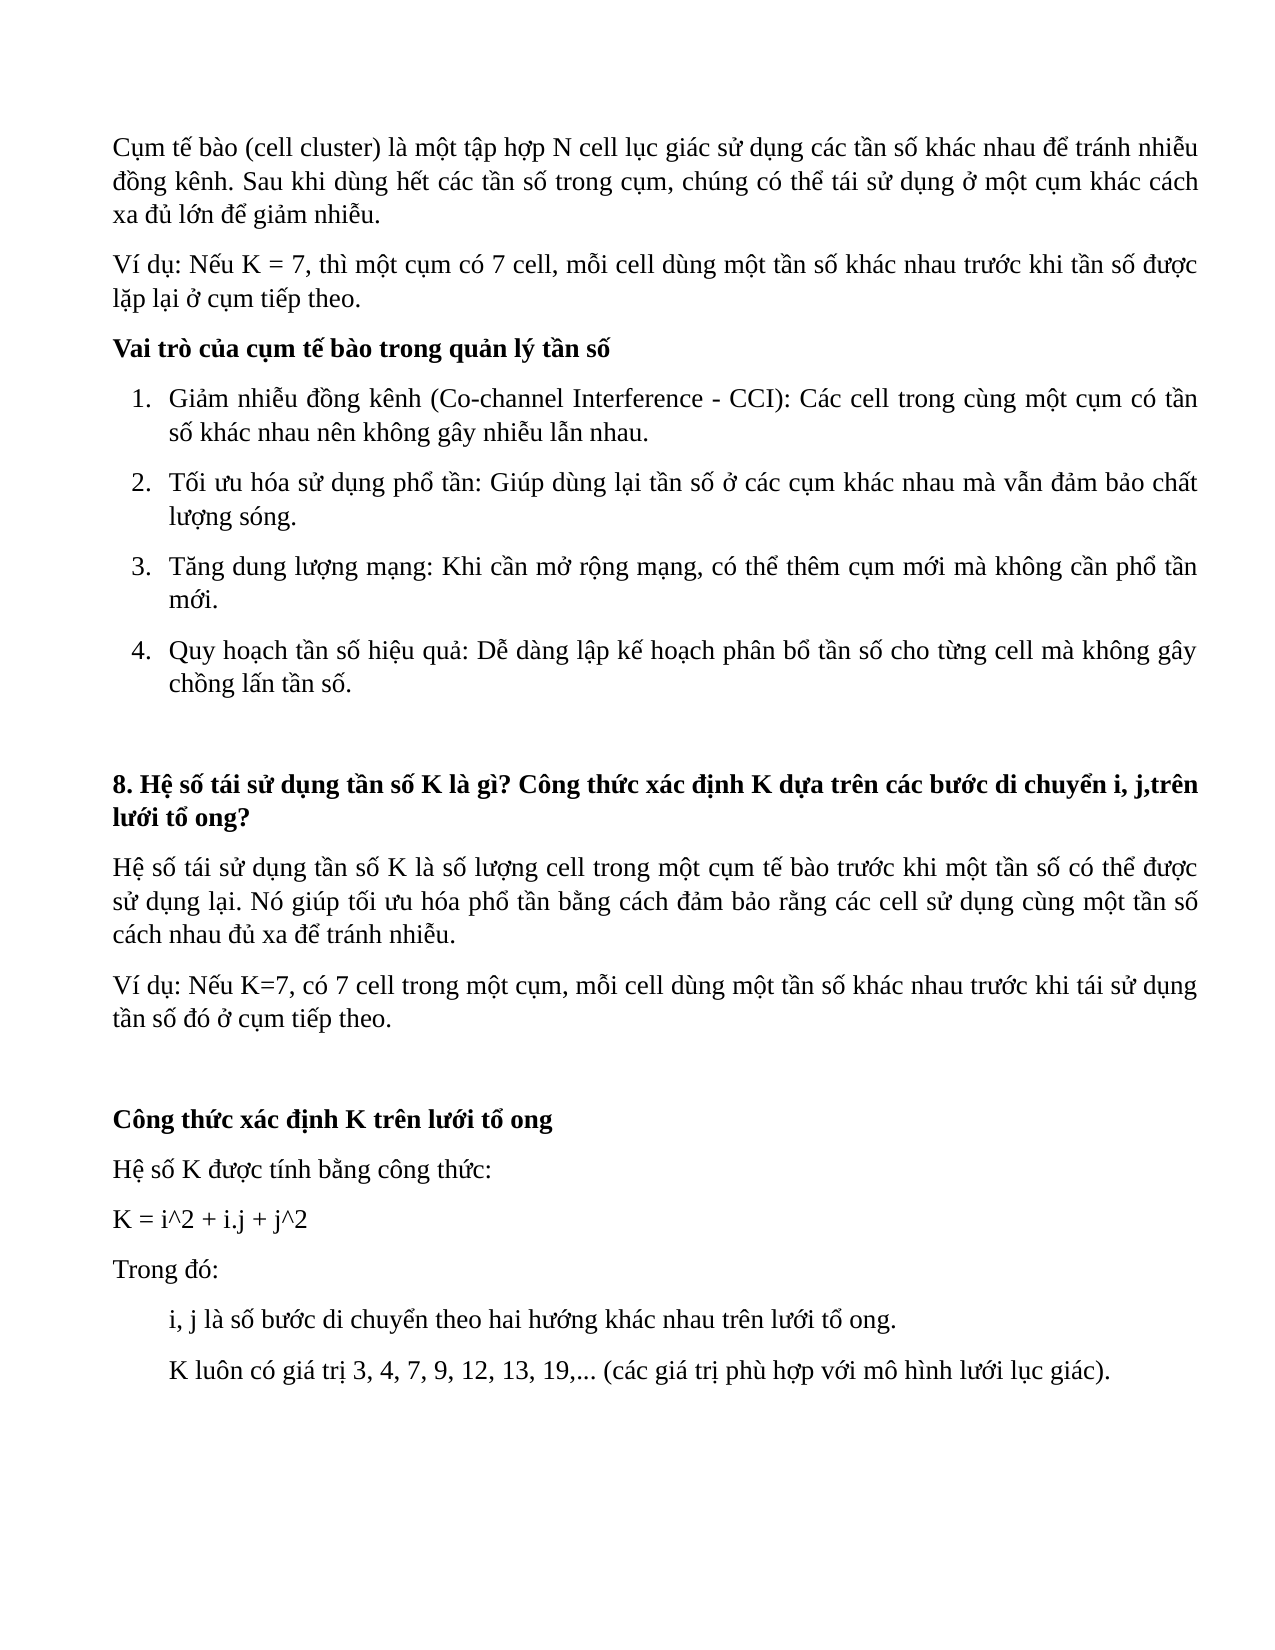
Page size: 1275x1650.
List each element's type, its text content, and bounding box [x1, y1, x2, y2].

text Ví dụ: Nếu K = 7, thì một cụm có 7 cell, mỗi cell dùng một tần số khác nhau trước khi tần số được lặp lại ở cụm tiếp theo. [112, 248, 1200, 313]
text i, j là số bước di chuyển theo hai hướng khác nhau trên lưới tổ ong. [169, 1303, 1200, 1335]
text 8. Hệ số tái sử dụng tần số K là gì? Công thức xác định K dựa trên các bước di chuyển i, j,trên lưới tổ ong? [112, 768, 1200, 832]
text K luôn có giá trị 3, 4, 7, 9, 12, 13, 19,... (các giá trị phù hợp với mô hình lưới lục giác). [169, 1354, 1200, 1385]
list Giảm nhiễu đồng kênh (Co-channel Interference - CCI): Các cell trong cùng một cụm có tần số khác nhau nên không gây nhiễu lẫn nhau. [131, 382, 1200, 447]
text Hệ số K được tính bằng công thức: [112, 1153, 1200, 1184]
text Hệ số tái sử dụng tần số K là số lượng cell trong một cụm tế bào trước khi một tần số có thể được sử dụng lại. Nó giúp tối ưu hóa phổ tần bằng cách đảm bảo rằng các cell sử dụng cùng một tần số cách nhau đủ xa để tránh nhiễu. [112, 851, 1200, 950]
list Tăng dung lượng mạng: Khi cần mở rộng mạng, có thể thêm cụm mới mà không cần phổ tần mới. [131, 550, 1200, 615]
list Quy hoạch tần số hiệu quả: Dễ dàng lập kế hoạch phân bổ tần số cho từng cell mà không gây chồng lấn tần số. [131, 634, 1200, 698]
text Trong đó: [112, 1253, 1200, 1284]
text Vai trò của cụm tế bào trong quản lý tần số [112, 332, 1200, 363]
text K = i^2 + i.j + j^2 [112, 1203, 1200, 1234]
text Công thức xác định K trên lưới tổ ong [112, 1103, 1200, 1134]
text Ví dụ: Nếu K=7, có 7 cell trong một cụm, mỗi cell dùng một tần số khác nhau trước khi tái sử dụng tần số đó ở cụm tiếp theo. [112, 969, 1200, 1033]
list Tối ưu hóa sử dụng phổ tần: Giúp dùng lại tần số ở các cụm khác nhau mà vẫn đảm bảo chất lượng sóng. [131, 466, 1200, 531]
text Cụm tế bào (cell cluster) là một tập hợp N cell lục giác sử dụng các tần số khác nhau để tránh nhiễu đồng kênh. Sau khi dùng hết các tần số trong cụm, chúng có thể tái sử dụng ở một cụm khác cách xa đủ lớn để giảm nhiễu. [112, 131, 1200, 229]
